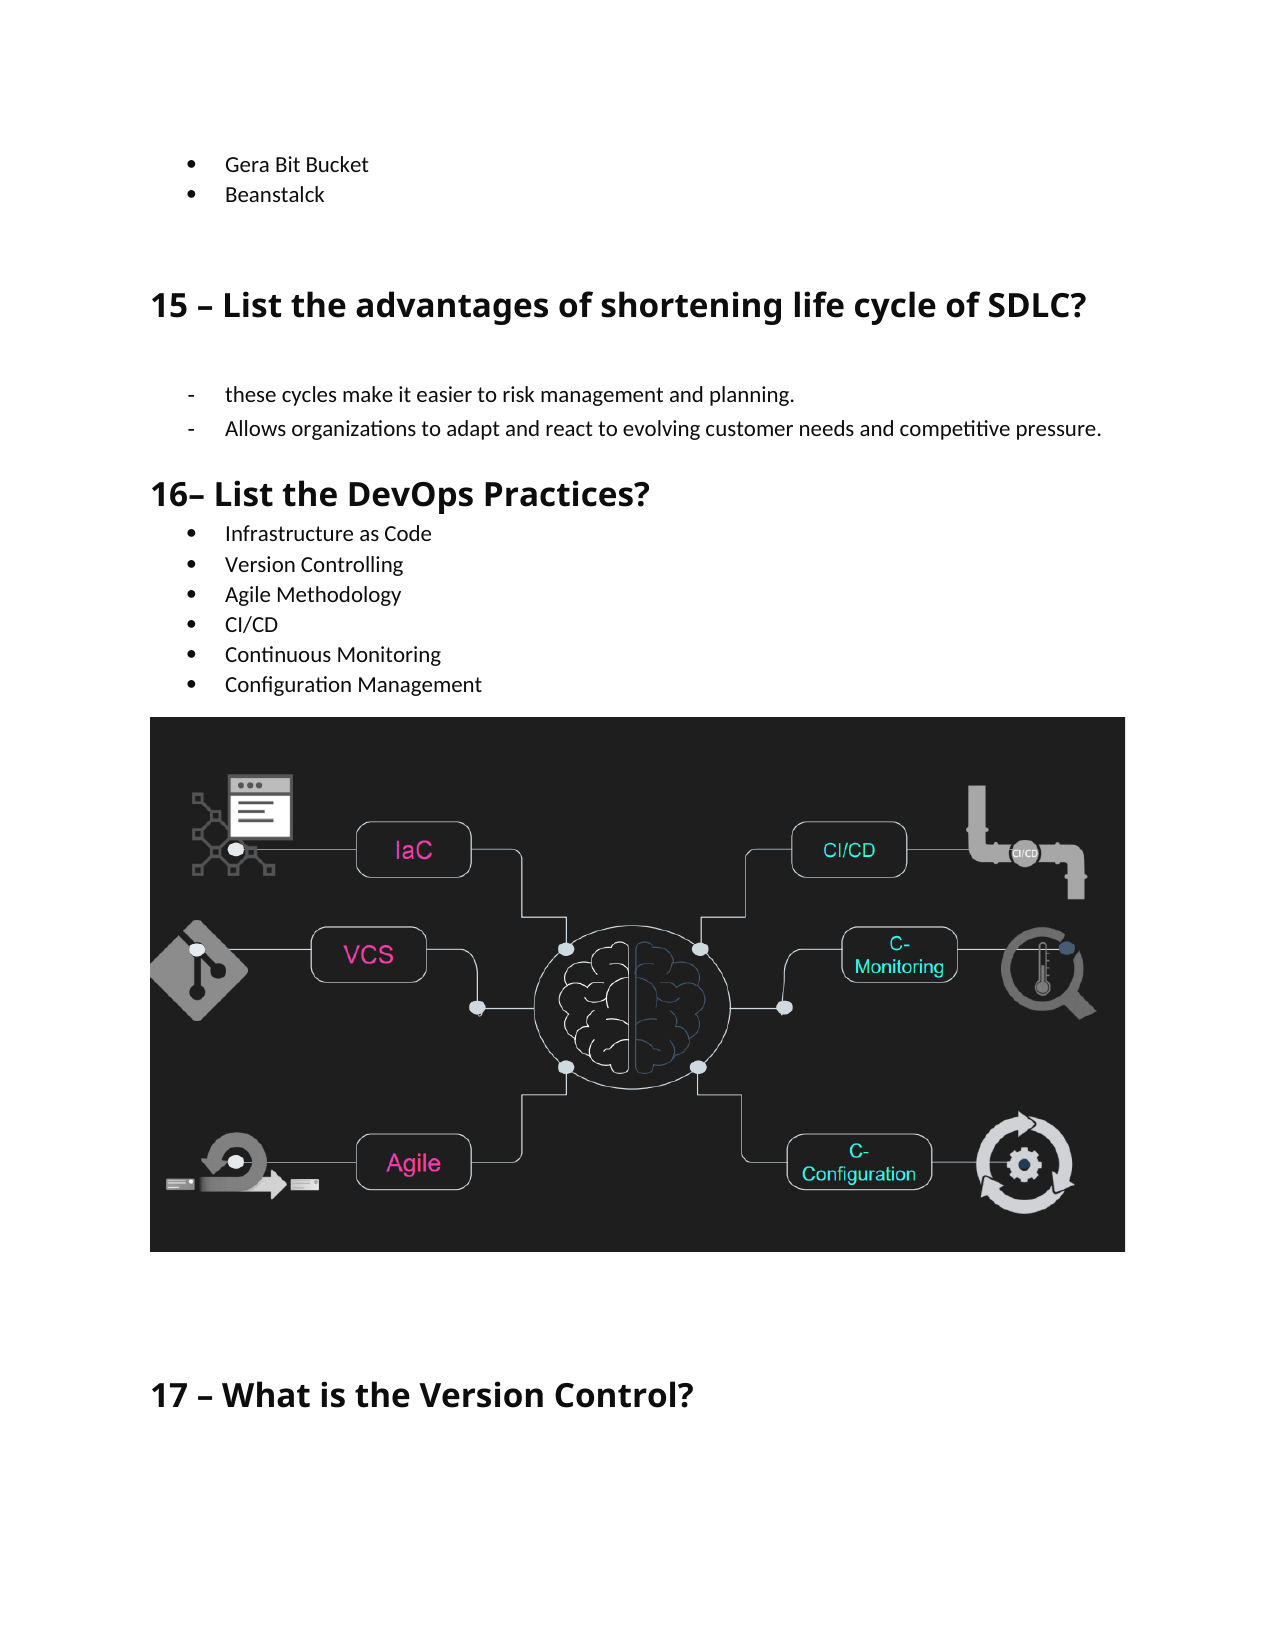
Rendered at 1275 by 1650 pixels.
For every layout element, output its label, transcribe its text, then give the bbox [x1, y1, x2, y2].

list Infrastructure as Code [187, 519, 1125, 548]
list Agile Methodology [187, 580, 1125, 608]
list Beanstalck [187, 180, 1125, 208]
list Configuration Management [187, 671, 1125, 699]
list Gera Bit Bucket [187, 150, 1125, 178]
subtitle 17 – What is the Version Control? [150, 1372, 1125, 1417]
list Version Controlling [187, 550, 1125, 578]
list Allows organizations to adapt and react to evolving customer needs and competitive pressure. [187, 412, 1125, 443]
list Continuous Monitoring [187, 640, 1125, 668]
list CI/CD [187, 610, 1125, 638]
subtitle 15 – List the advantages of shortening life cycle of SDLC? [150, 282, 1125, 328]
list these cycles make it easier to risk management and planning. [187, 378, 1125, 409]
picture [150, 717, 1125, 1252]
subtitle 16– List the DevOps Practices? [150, 471, 1125, 516]
